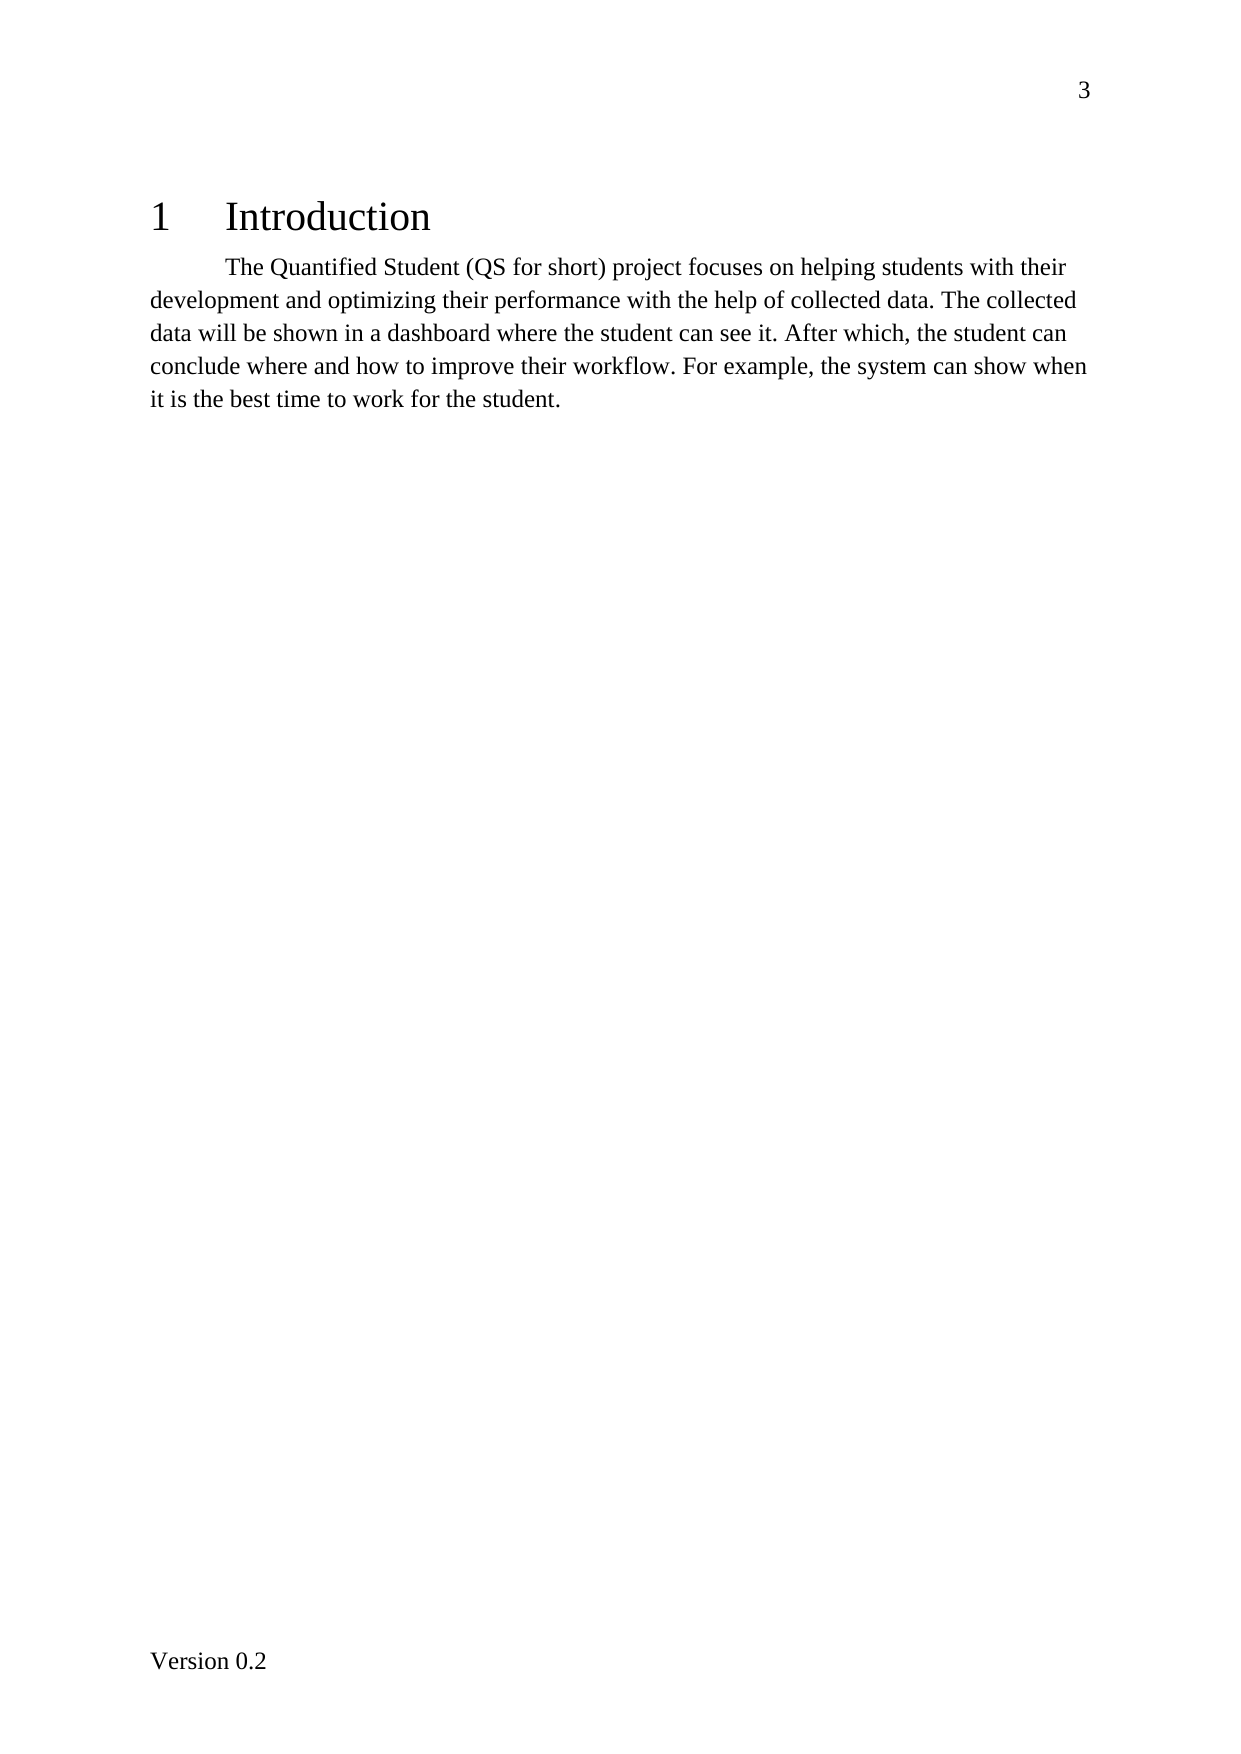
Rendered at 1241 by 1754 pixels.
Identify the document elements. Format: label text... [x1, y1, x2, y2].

text The Quantified Student (QS for short) project focuses on helping students with their development and optimizing their performance with the help of collected data. The collected data will be shown in a dashboard where the student can see it. After which, the student can conclude where and how to improve their workflow. For example, the system can show when it is the best time to work for the student. [150, 252, 1090, 413]
subtitle 1 Introduction [150, 192, 1090, 239]
